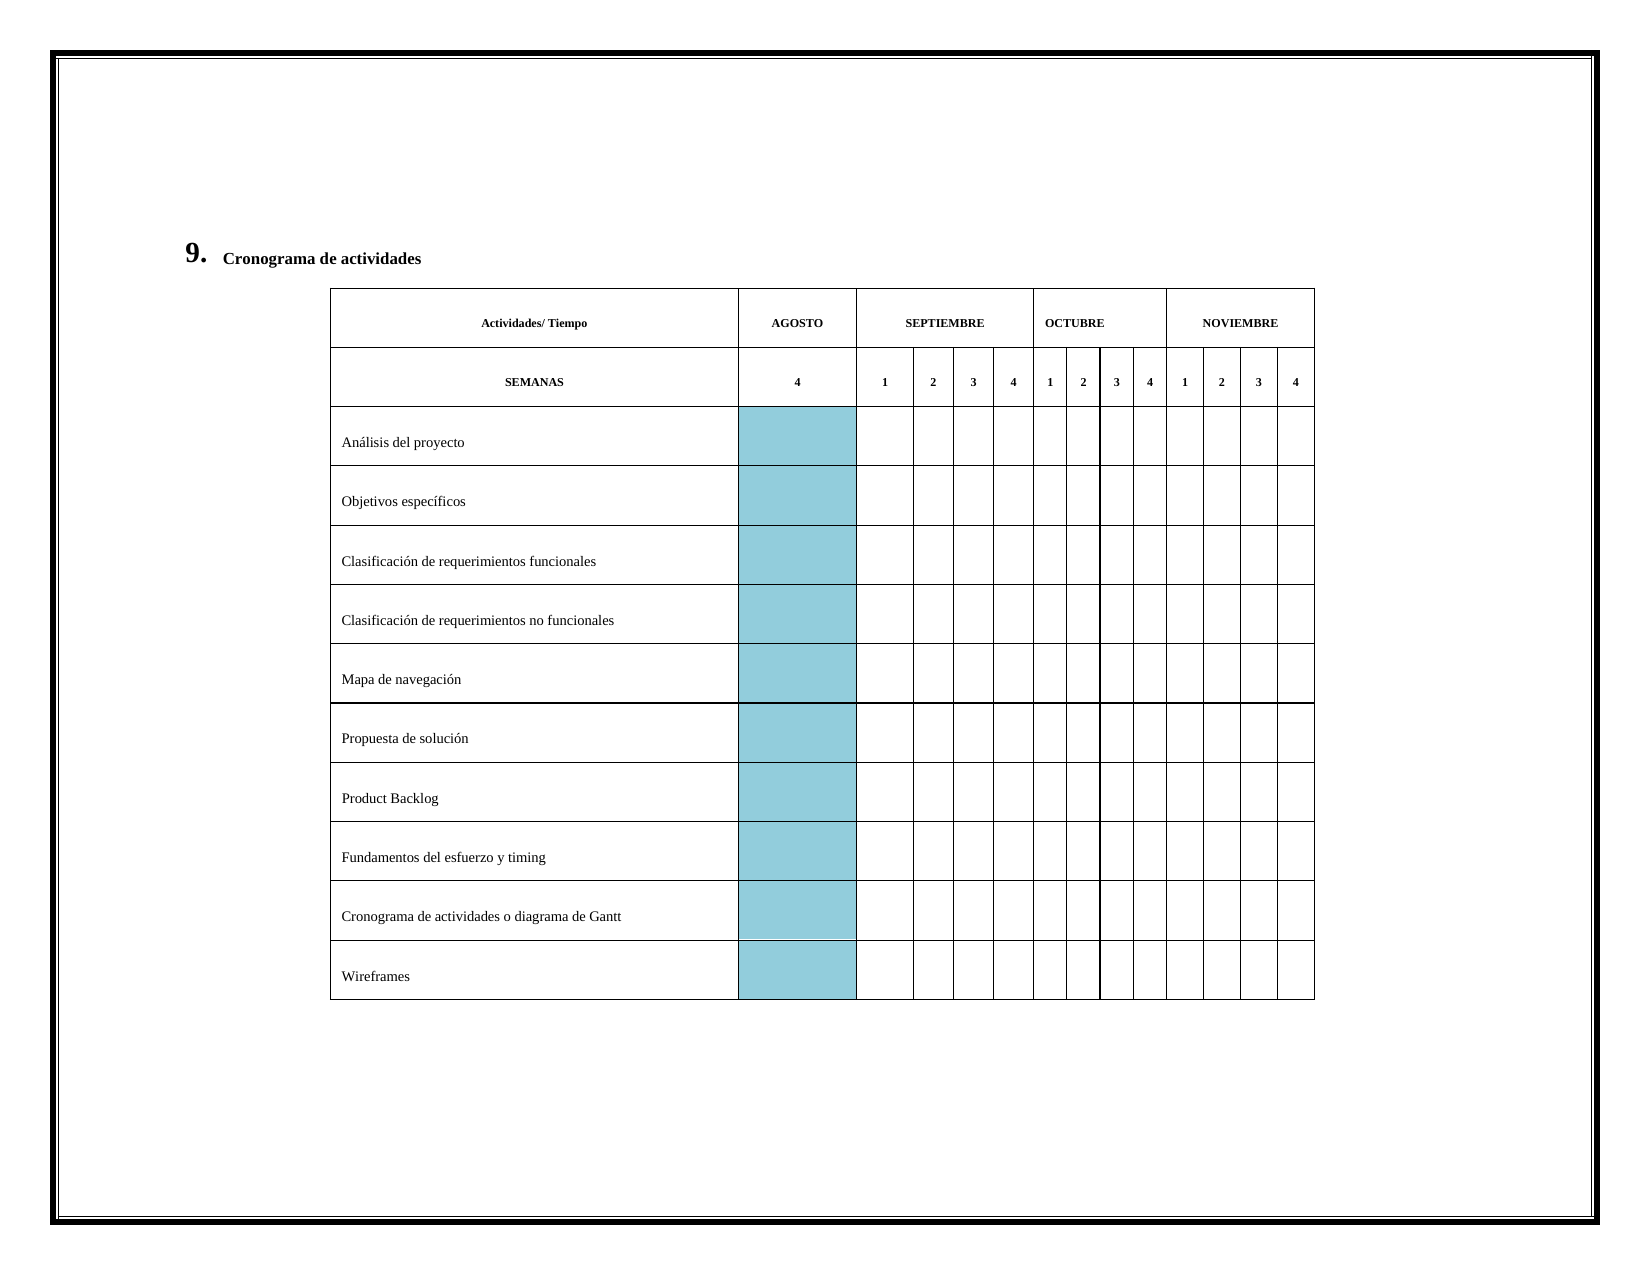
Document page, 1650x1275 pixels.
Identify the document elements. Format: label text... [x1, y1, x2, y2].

table_cell 3 [1241, 348, 1277, 406]
table_cell [1034, 466, 1066, 525]
table_header SEPTIEMBRE [857, 289, 1033, 347]
table_cell [857, 704, 913, 762]
table_cell [1034, 585, 1066, 643]
table_cell [739, 644, 856, 702]
table_cell [1134, 704, 1166, 762]
table_cell [739, 466, 856, 525]
table_header AGOSTO [739, 289, 856, 347]
table_cell [1034, 763, 1066, 821]
table_cell [1204, 941, 1240, 999]
list Cronograma de actividades [185, 235, 1502, 268]
table_cell 2 [914, 348, 953, 406]
table_cell 3 [954, 348, 993, 406]
table_cell [1204, 763, 1240, 821]
table_cell [914, 407, 953, 465]
table_cell [1278, 704, 1314, 762]
table_cell [954, 704, 993, 762]
table_cell 3 [1101, 348, 1133, 406]
table_header NOVIEMBRE [1167, 289, 1314, 347]
table_cell [1241, 941, 1277, 999]
table_cell [857, 881, 913, 939]
table_cell [954, 526, 993, 584]
table_cell [954, 941, 993, 999]
table_cell [914, 941, 953, 999]
table_cell [739, 526, 856, 584]
table_cell [994, 881, 1033, 939]
table_cell [994, 822, 1033, 880]
table_cell [954, 644, 993, 702]
table_cell [1278, 585, 1314, 643]
table_cell [994, 407, 1033, 465]
table_cell [1204, 526, 1240, 584]
table_header Actividades/ Tiempo [331, 289, 738, 347]
table_cell Propuesta de solución [331, 704, 738, 762]
table_cell [1101, 704, 1133, 762]
table_cell [739, 763, 856, 821]
table_cell [994, 526, 1033, 584]
table_cell [1034, 644, 1066, 702]
table_cell [1101, 466, 1133, 525]
table_cell [1241, 585, 1277, 643]
table_cell [1134, 941, 1166, 999]
table_cell [1101, 644, 1133, 702]
table_cell [1278, 822, 1314, 880]
table_cell [1067, 763, 1099, 821]
table_cell [1167, 822, 1203, 880]
table_cell [1034, 941, 1066, 999]
table_cell [857, 941, 913, 999]
table_cell [1241, 822, 1277, 880]
table_cell Fundamentos del esfuerzo y timing [331, 822, 738, 880]
table_cell [994, 585, 1033, 643]
table_cell 4 [739, 348, 856, 406]
table_cell [954, 585, 993, 643]
table_cell Product Backlog [331, 763, 738, 821]
table_cell [954, 407, 993, 465]
table_cell [914, 822, 953, 880]
table_cell Cronograma de actividades o diagrama de Gantt [331, 881, 738, 939]
table_cell [1034, 704, 1066, 762]
table_cell [954, 881, 993, 939]
table_cell 4 [1278, 348, 1314, 406]
table_cell [1067, 704, 1099, 762]
table_cell [1067, 941, 1099, 999]
table_cell [739, 941, 856, 999]
table_cell [1241, 881, 1277, 939]
table_cell [1278, 526, 1314, 584]
table_cell [857, 763, 913, 821]
table_cell 1 [1167, 348, 1203, 406]
table_cell [1101, 941, 1133, 999]
table_cell [914, 704, 953, 762]
table_cell [1101, 407, 1133, 465]
table_cell [1241, 644, 1277, 702]
table_cell [857, 822, 913, 880]
table_cell [1278, 881, 1314, 939]
table_cell 2 [1067, 348, 1099, 406]
table_cell [1204, 644, 1240, 702]
table_cell [739, 407, 856, 465]
table_cell [739, 704, 856, 762]
table_cell [1278, 941, 1314, 999]
table_cell [1067, 466, 1099, 525]
table_cell [1067, 526, 1099, 584]
table_cell [1241, 704, 1277, 762]
table_cell [1241, 407, 1277, 465]
table_header OCTUBRE [1034, 289, 1166, 347]
table_cell [1101, 822, 1133, 880]
table_cell Clasificación de requerimientos funcionales [331, 526, 738, 584]
table_cell 2 [1204, 348, 1240, 406]
table_cell [1067, 881, 1099, 939]
table_cell [1101, 526, 1133, 584]
table_cell [1101, 881, 1133, 939]
table_cell [1167, 704, 1203, 762]
table_cell [954, 822, 993, 880]
table_cell [914, 585, 953, 643]
table_cell [739, 881, 856, 939]
table_cell Mapa de navegación [331, 644, 738, 702]
table_cell [1134, 526, 1166, 584]
table_cell [857, 466, 913, 525]
table_cell 4 [1134, 348, 1166, 406]
table_cell [914, 526, 953, 584]
table_cell [1241, 526, 1277, 584]
table_cell [1134, 466, 1166, 525]
table_cell [1034, 526, 1066, 584]
table_cell [994, 763, 1033, 821]
table_cell [1134, 881, 1166, 939]
table_cell [914, 763, 953, 821]
table_cell [1278, 407, 1314, 465]
table_cell [994, 466, 1033, 525]
table_cell [1167, 407, 1203, 465]
table_cell [954, 763, 993, 821]
table_cell [857, 526, 913, 584]
table_cell [1067, 644, 1099, 702]
table_cell [914, 881, 953, 939]
table_cell [1167, 881, 1203, 939]
table_cell [1034, 407, 1066, 465]
table_cell 1 [1034, 348, 1066, 406]
table_cell [1101, 763, 1133, 821]
table_cell [994, 941, 1033, 999]
table_cell [857, 407, 913, 465]
table_cell [857, 644, 913, 702]
table_cell [1134, 763, 1166, 821]
table_cell [1034, 881, 1066, 939]
table_cell [1278, 466, 1314, 525]
table_cell [1204, 881, 1240, 939]
table_cell SEMANAS [331, 348, 738, 406]
table_cell [1167, 941, 1203, 999]
table_cell [994, 644, 1033, 702]
table_cell 1 [857, 348, 913, 406]
table_cell [1067, 407, 1099, 465]
table_cell [1134, 822, 1166, 880]
table_cell Análisis del proyecto [331, 407, 738, 465]
table_cell [1278, 644, 1314, 702]
table_cell [1204, 704, 1240, 762]
table_cell [914, 466, 953, 525]
table_cell [1167, 526, 1203, 584]
table_cell [857, 585, 913, 643]
table_cell [1034, 822, 1066, 880]
table_cell [1067, 822, 1099, 880]
table_cell [1241, 466, 1277, 525]
table_cell [1204, 822, 1240, 880]
table_cell Wireframes [331, 941, 738, 999]
table_cell [1134, 644, 1166, 702]
table_cell [1167, 644, 1203, 702]
table_cell [1101, 585, 1133, 643]
table_cell 4 [994, 348, 1033, 406]
table_cell Objetivos específicos [331, 466, 738, 525]
table_cell [1241, 763, 1277, 821]
table_cell [1134, 585, 1166, 643]
table_cell [1134, 407, 1166, 465]
table_cell [1167, 585, 1203, 643]
table_cell [1204, 466, 1240, 525]
table_cell [994, 704, 1033, 762]
table_cell [1278, 763, 1314, 821]
table_cell [1167, 466, 1203, 525]
table_cell [739, 822, 856, 880]
table_cell [739, 585, 856, 643]
table_cell [914, 644, 953, 702]
table_cell [1204, 585, 1240, 643]
table_cell [1067, 585, 1099, 643]
table_cell [1204, 407, 1240, 465]
table_cell [954, 466, 993, 525]
table_cell Clasificación de requerimientos no funcionales [331, 585, 738, 643]
table_cell [1167, 763, 1203, 821]
